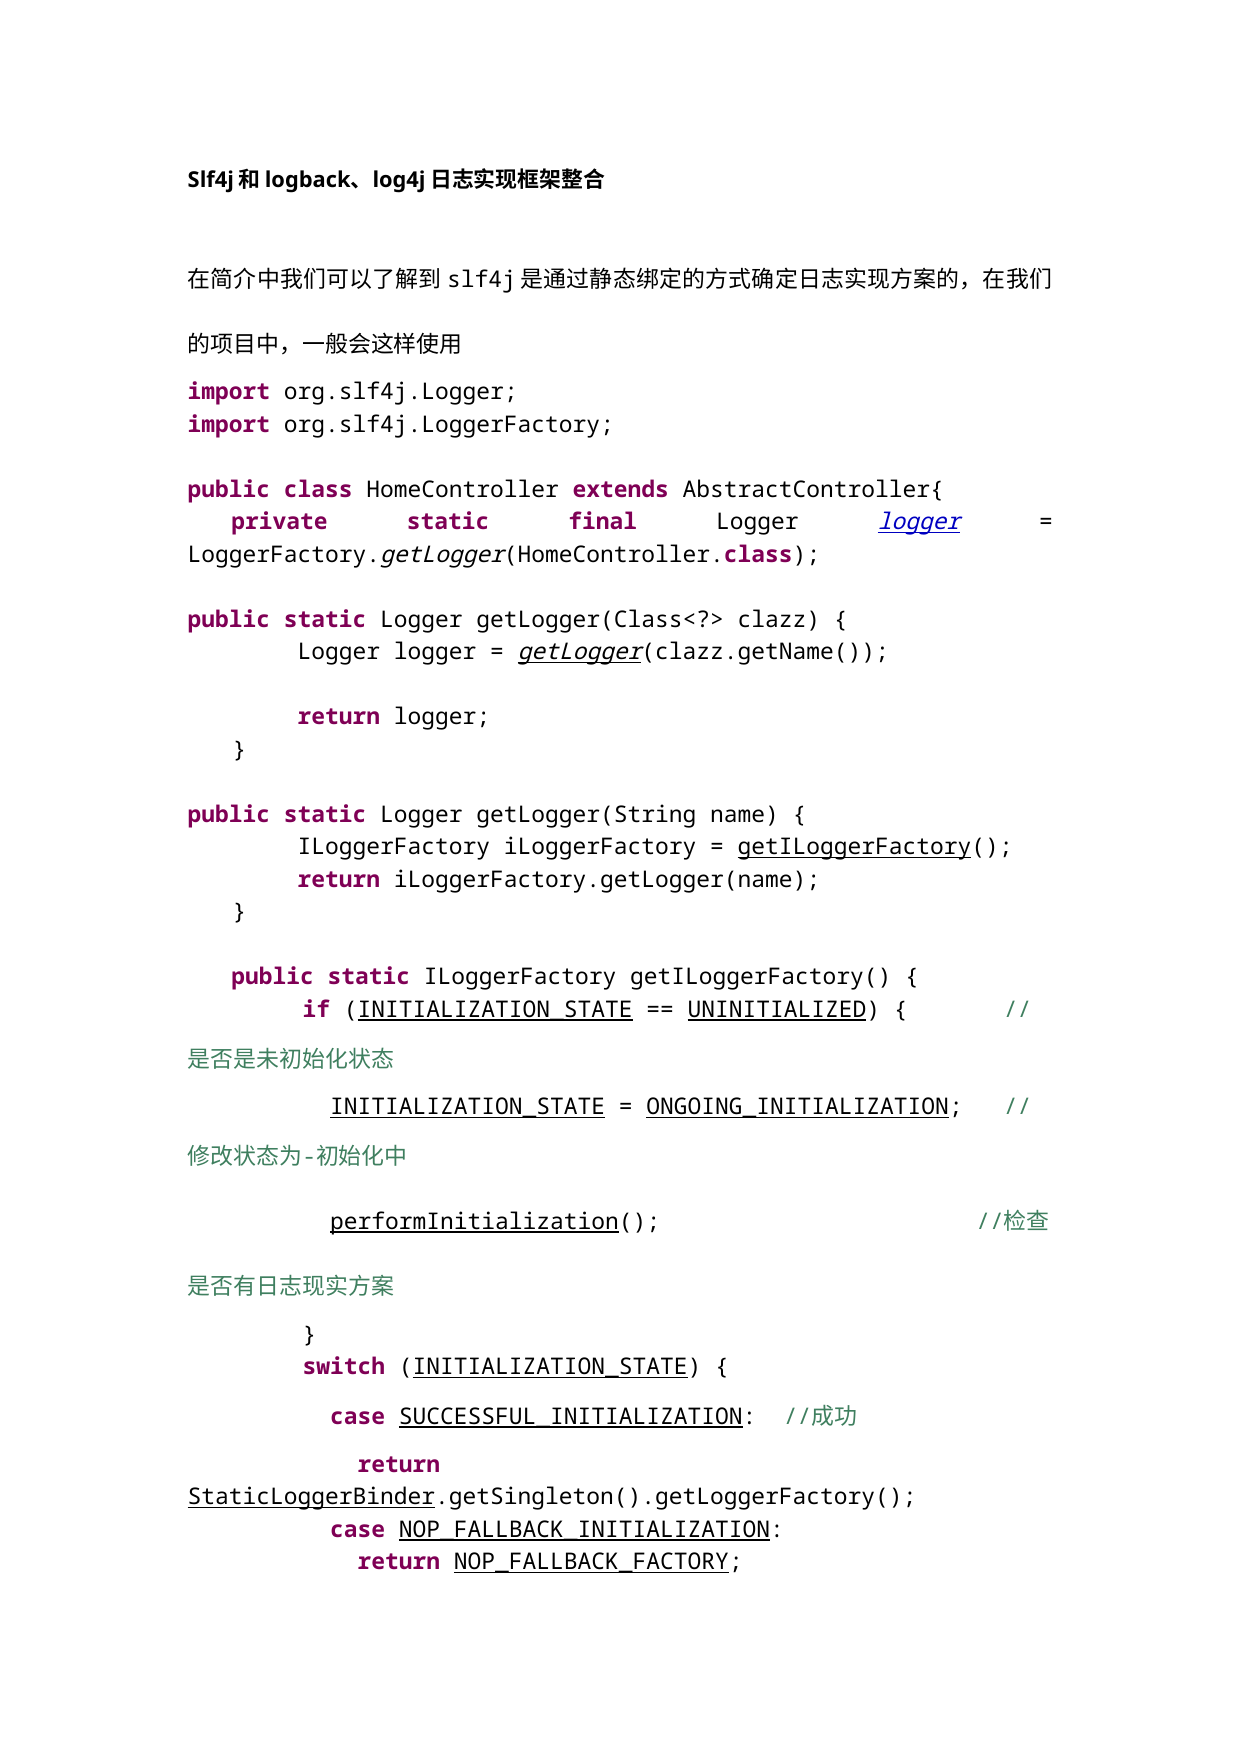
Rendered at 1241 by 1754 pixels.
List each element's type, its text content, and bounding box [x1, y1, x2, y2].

text case SUCCESSFUL_INITIALIZATION: //成功 [187, 1382, 1053, 1447]
text performInitialization(); //检查是否有日志现实方案 [187, 1187, 1053, 1317]
text return StaticLoggerBinder.getSingleton().getLoggerFactory(); [187, 1447, 1053, 1512]
text if (INITIALIZATION_STATE == UNINITIALIZED) { //是否是未初始化状态 [187, 992, 1053, 1090]
text public static Logger getLogger(String name) { [187, 797, 1053, 830]
text INITIALIZATION_STATE = ONGOING_INITIALIZATION; //修改状态为-初始化中 [187, 1090, 1053, 1187]
text import org.slf4j.LoggerFactory; [187, 407, 1053, 440]
text private static final Logger logger = LoggerFactory.getLogger(HomeController.class); [187, 505, 1053, 570]
text return iLoggerFactory.getLogger(name); [187, 862, 1053, 895]
text return logger; [187, 700, 1053, 732]
subtitle Slf4j和logback、log4j日志实现框架整合 [187, 162, 1053, 194]
text } [187, 732, 1053, 765]
text } [187, 895, 1053, 927]
text return NOP_FALLBACK_FACTORY; [187, 1545, 1053, 1577]
text 在简介中我们可以了解到slf4j是通过静态绑定的方式确定日志实现方案的，在我们的项目中，一般会这样使用 [187, 245, 1053, 375]
text public static Logger getLogger(Class<?> clazz) { [187, 602, 1053, 635]
text switch (INITIALIZATION_STATE) { [187, 1350, 1053, 1382]
text public static ILoggerFactory getILoggerFactory() { [187, 960, 1053, 992]
text import org.slf4j.Logger; [187, 375, 1053, 407]
text } [187, 1317, 1053, 1350]
text case NOP_FALLBACK_INITIALIZATION: [187, 1512, 1053, 1545]
text public class HomeController extends AbstractController{ [187, 472, 1053, 505]
text ILoggerFactory iLoggerFactory = getILoggerFactory(); [187, 830, 1053, 862]
text Logger logger = getLogger(clazz.getName()); [187, 635, 1053, 667]
